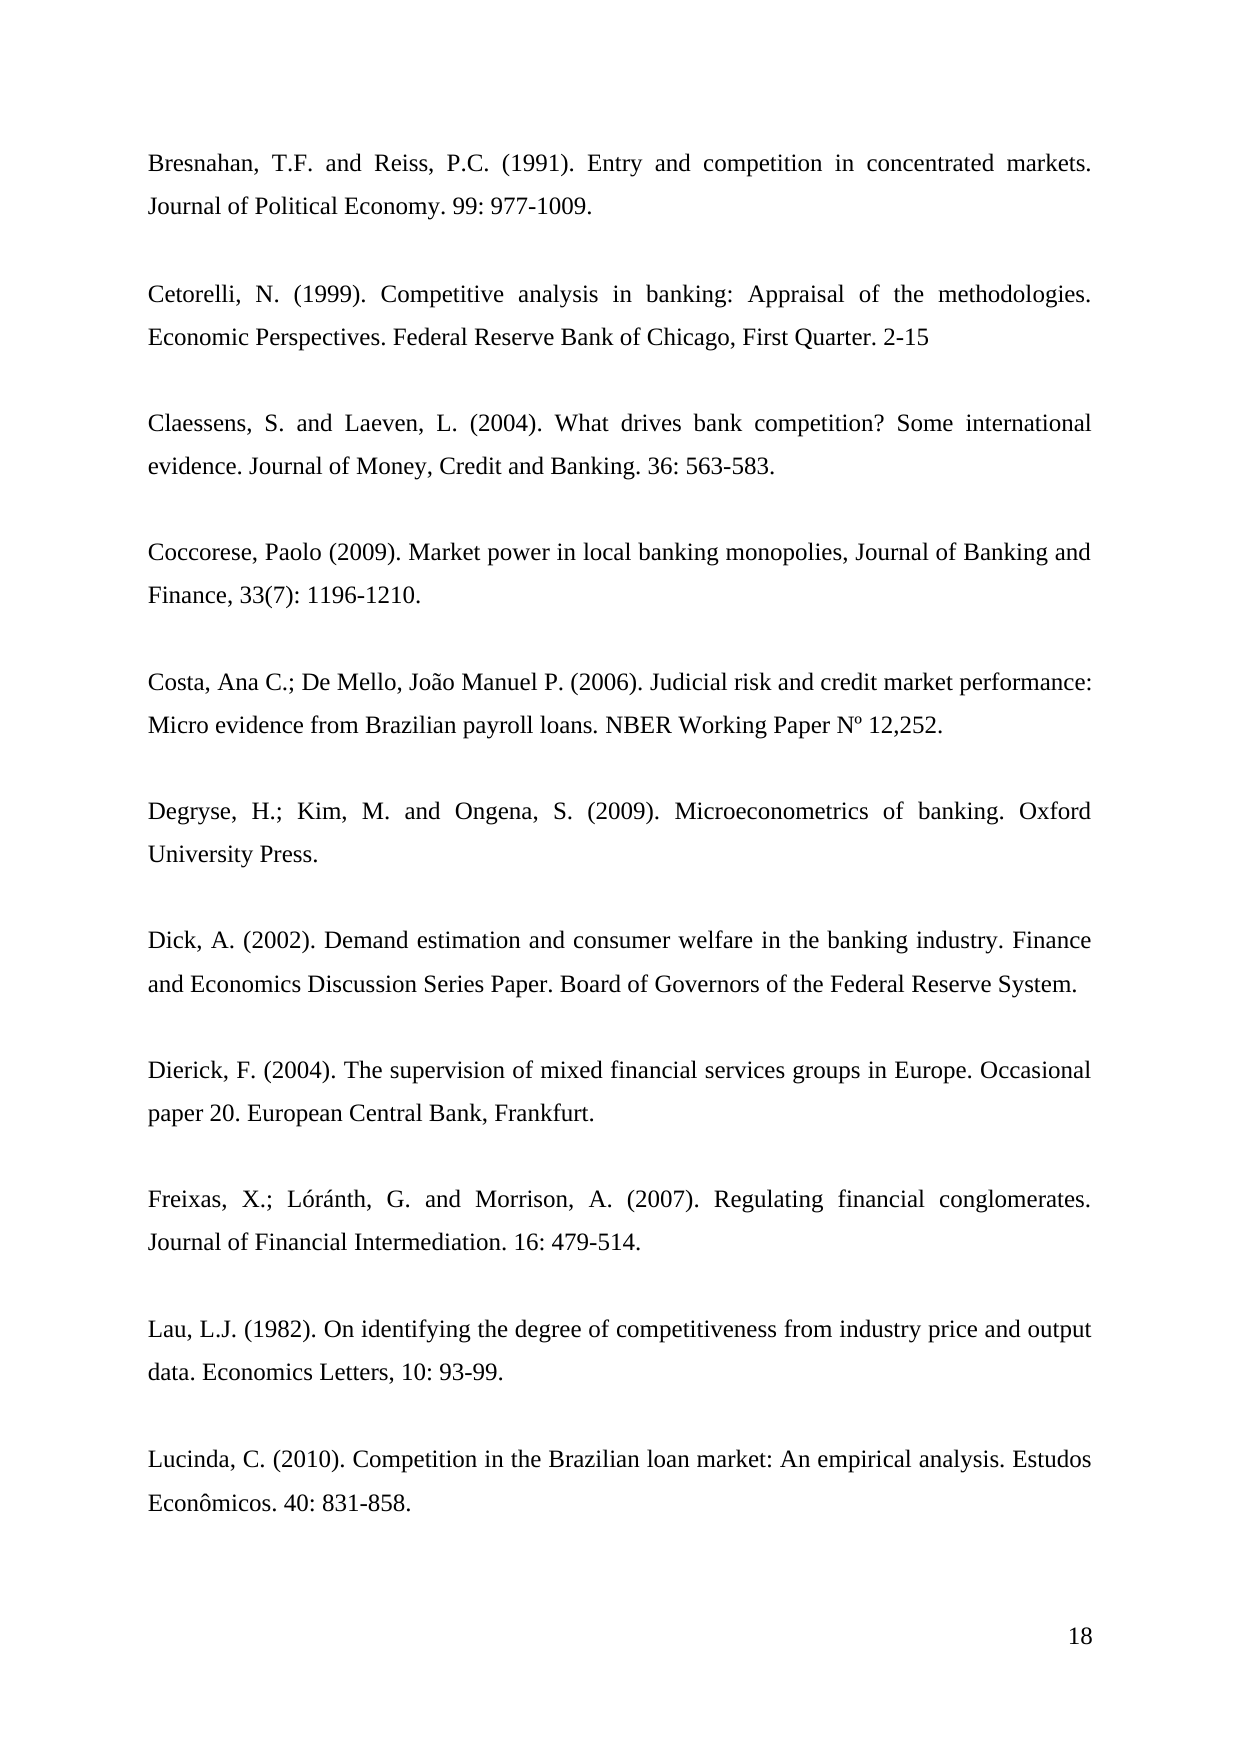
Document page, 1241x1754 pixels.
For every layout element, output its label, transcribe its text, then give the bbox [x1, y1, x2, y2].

text Costa, Ana C.; De Mello, João Manuel P. (2006). Judicial risk and credit market performance: Micro evidence from Brazilian payroll loans. NBER Working Paper Nº 12,252. [148, 667, 1092, 739]
text Lucinda, C. (2010). Competition in the Brazilian loan market: An empirical analysis. Estudos Econômicos. 40: 831-858. [148, 1444, 1092, 1516]
text Dierick, F. (2004). The supervision of mixed financial services groups in Europe. Occasional paper 20. European Central Bank, Frankfurt. [148, 1055, 1092, 1127]
text Lau, L.J. (1982). On identifying the degree of competitiveness from industry price and output data. Economics Letters, 10: 93-99. [148, 1314, 1092, 1386]
text Degryse, H.; Kim, M. and Ongena, S. (2009). Microeconometrics of banking. Oxford University Press. [148, 796, 1092, 868]
text Freixas, X.; Lóránth, G. and Morrison, A. (2007). Regulating financial conglomerates. Journal of Financial Intermediation. 16: 479-514. [148, 1184, 1092, 1256]
text Coccorese, Paolo (2009). Market power in local banking monopolies, Journal of Banking and Finance, 33(7): 1196-1210. [148, 537, 1092, 609]
text Dick, A. (2002). Demand estimation and consumer welfare in the banking industry. Finance and Economics Discussion Series Paper. Board of Governors of the Federal Reserve System. [148, 926, 1092, 997]
text Claessens, S. and Laeven, L. (2004). What drives bank competition? Some international evidence. Journal of Money, Credit and Banking. 36: 563-583. [148, 408, 1092, 480]
text Cetorelli, N. (1999). Competitive analysis in banking: Appraisal of the methodologies. Economic Perspectives. Federal Reserve Bank of Chicago, First Quarter. 2-15 [148, 279, 1092, 351]
text Bresnahan, T.F. and Reiss, P.C. (1991). Entry and competition in concentrated markets. Journal of Political Economy. 99: 977-1009. [148, 148, 1092, 219]
